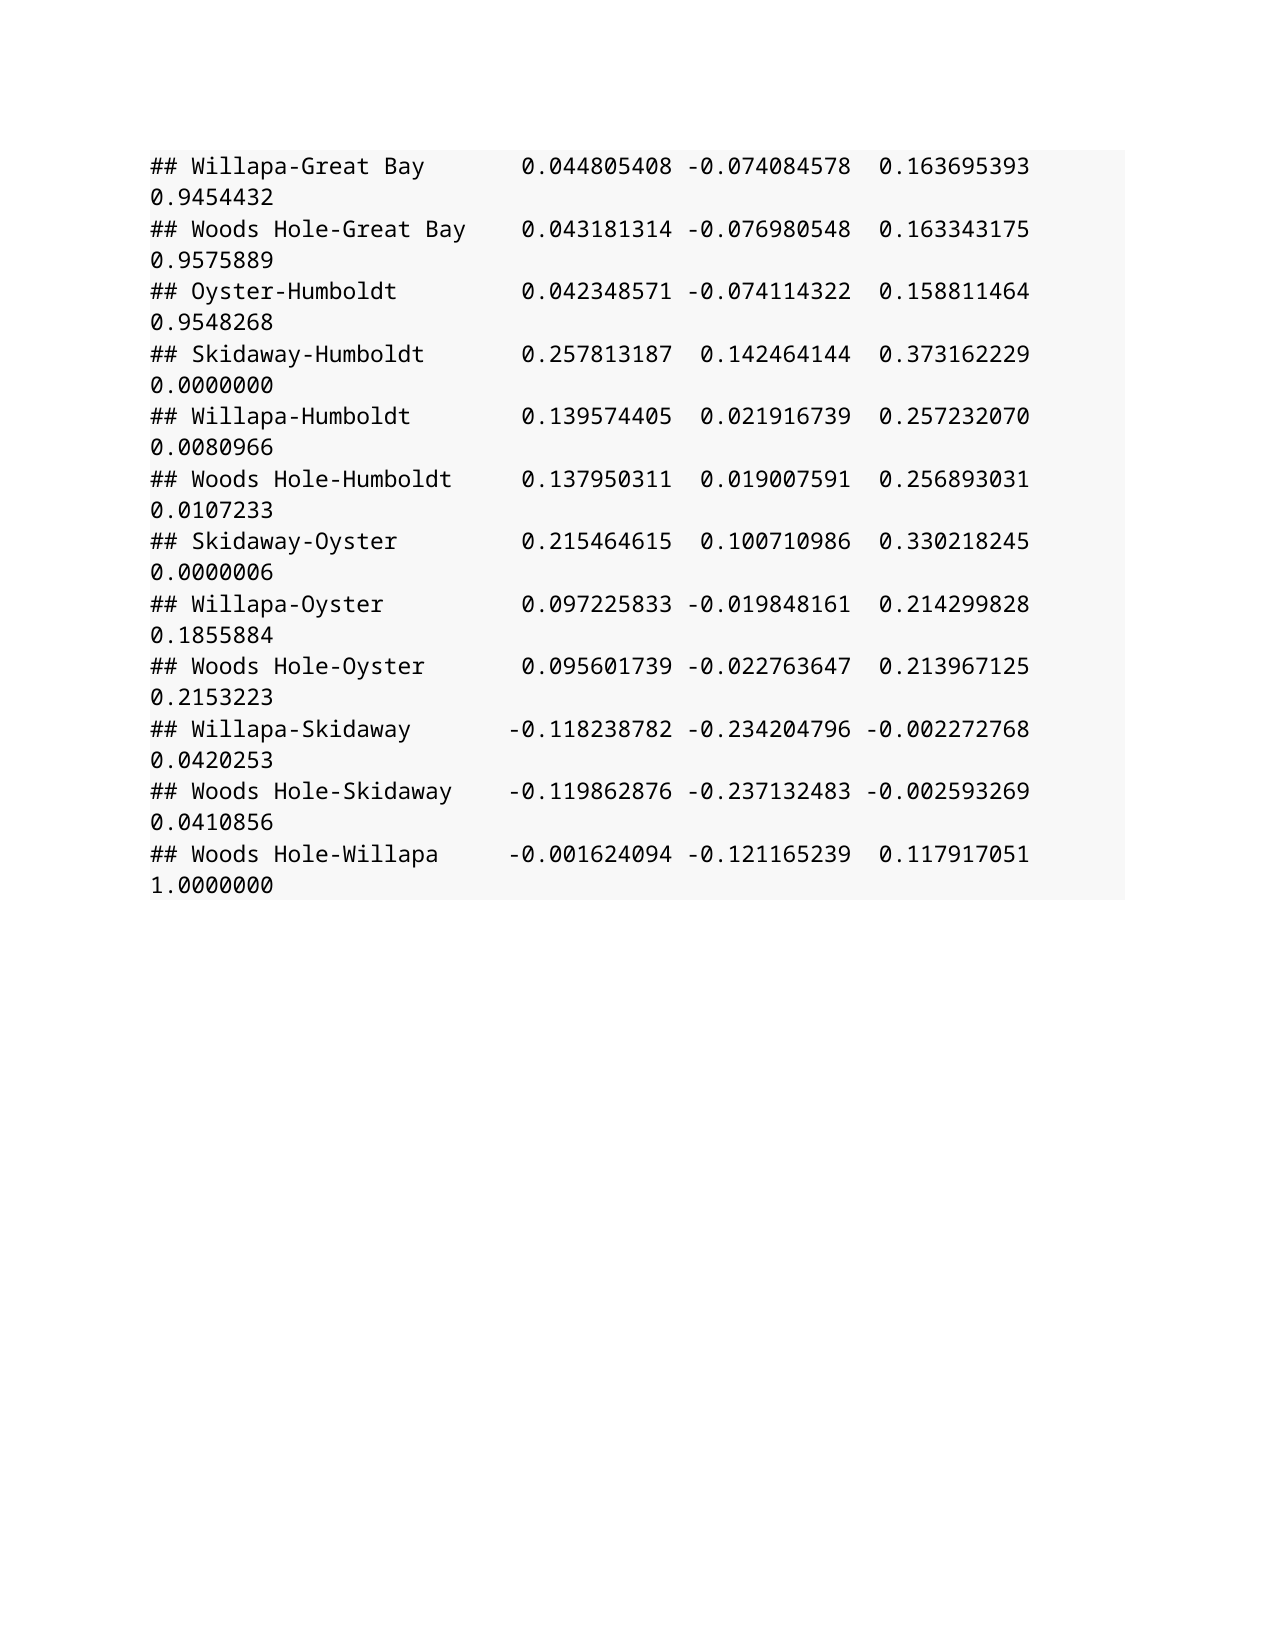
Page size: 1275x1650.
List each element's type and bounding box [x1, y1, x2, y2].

text [150, 150, 1125, 900]
